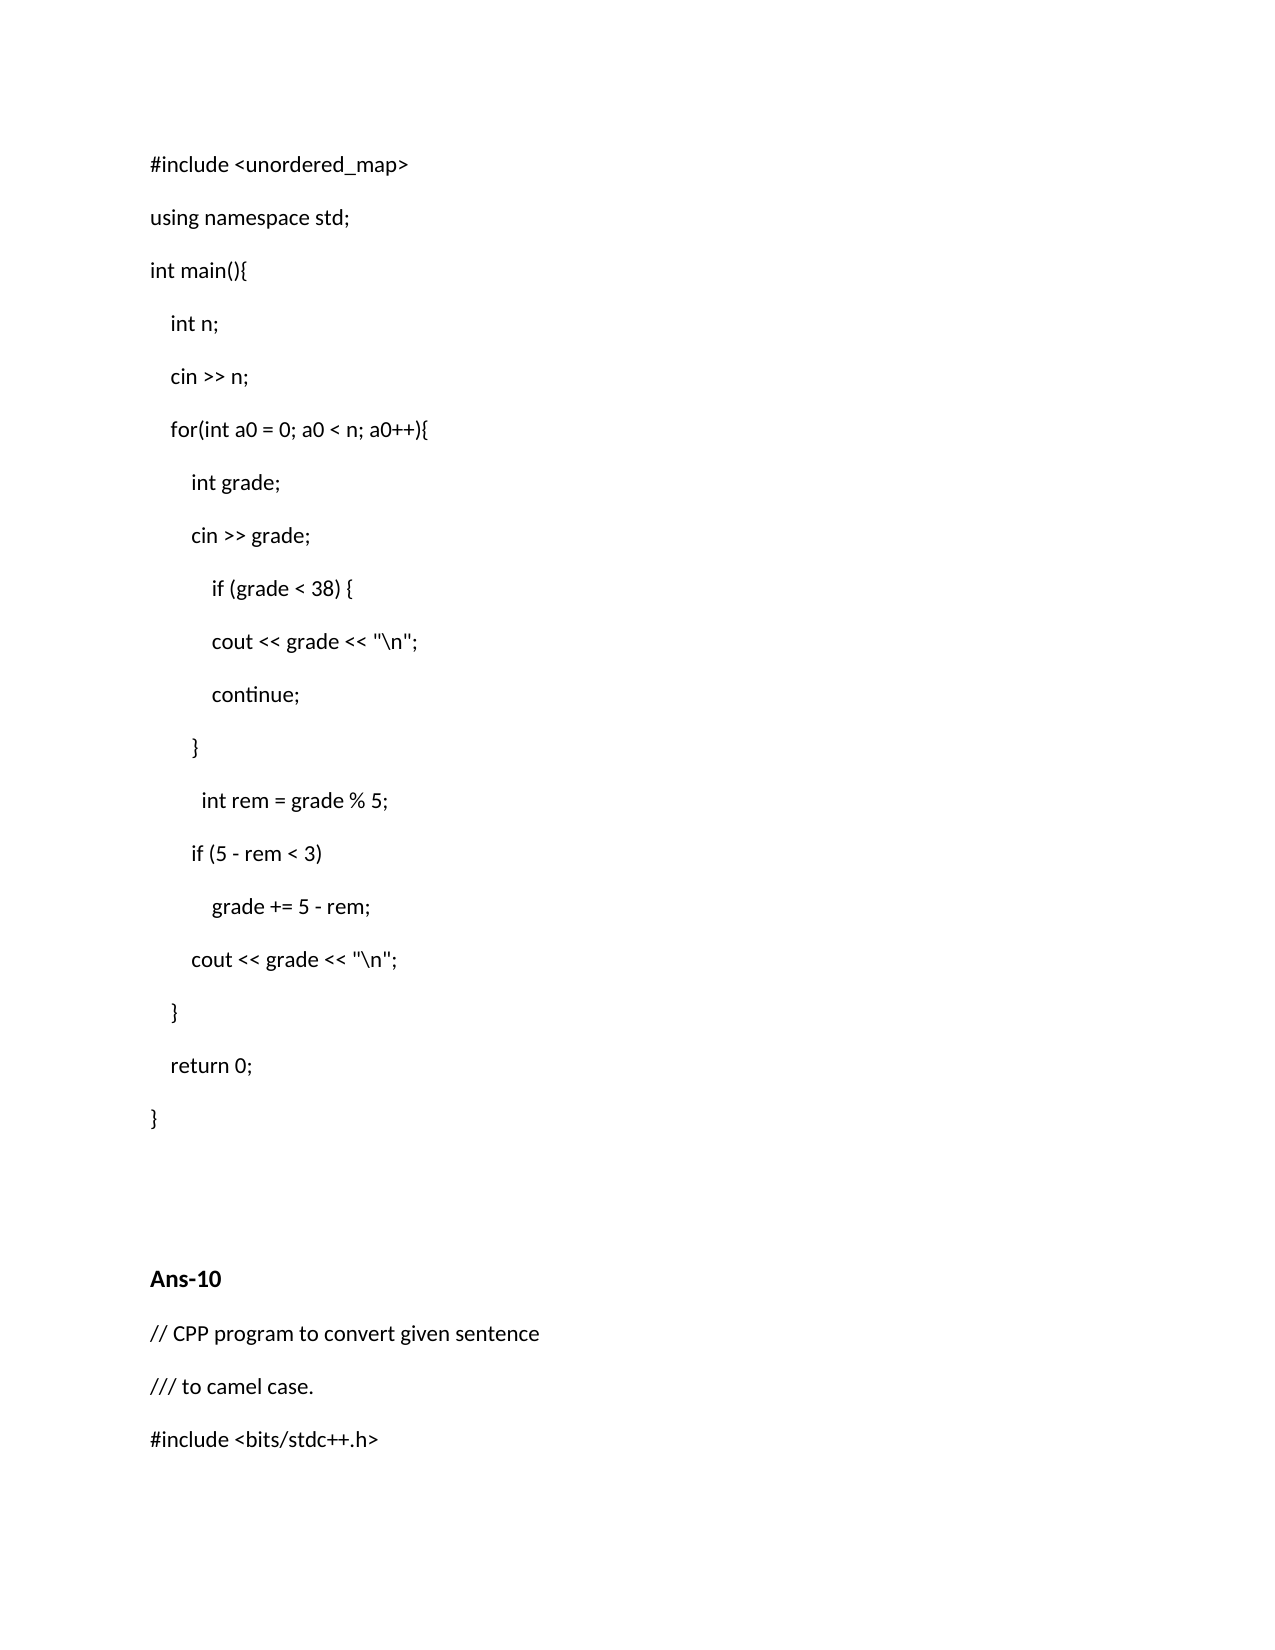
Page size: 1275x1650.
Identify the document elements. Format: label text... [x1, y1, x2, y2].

text Ans-10 [150, 1263, 1125, 1294]
text using namespace std; [150, 203, 1125, 231]
text for(int a0 = 0; a0 < n; a0++){ [150, 415, 1125, 443]
text #include <bits/stdc++.h> [150, 1425, 1125, 1453]
text // CPP program to convert given sentence [150, 1319, 1125, 1347]
text int rem = grade % 5; [150, 786, 1125, 814]
text if (5 - rem < 3) [150, 839, 1125, 867]
text int main(){ [150, 256, 1125, 284]
text int grade; [150, 468, 1125, 496]
text } [150, 1104, 1125, 1132]
text cin >> grade; [150, 521, 1125, 549]
text /// to camel case. [150, 1372, 1125, 1400]
text continue; [150, 680, 1125, 708]
text } [150, 733, 1125, 761]
text if (grade < 38) { [150, 574, 1125, 602]
text grade += 5 - rem; [150, 892, 1125, 920]
text cout << grade << "\n"; [150, 627, 1125, 655]
text return 0; [150, 1051, 1125, 1079]
text int n; [150, 309, 1125, 337]
text } [150, 998, 1125, 1026]
text cin >> n; [150, 362, 1125, 390]
text cout << grade << "\n"; [150, 945, 1125, 973]
text #include <unordered_map> [150, 150, 1125, 178]
